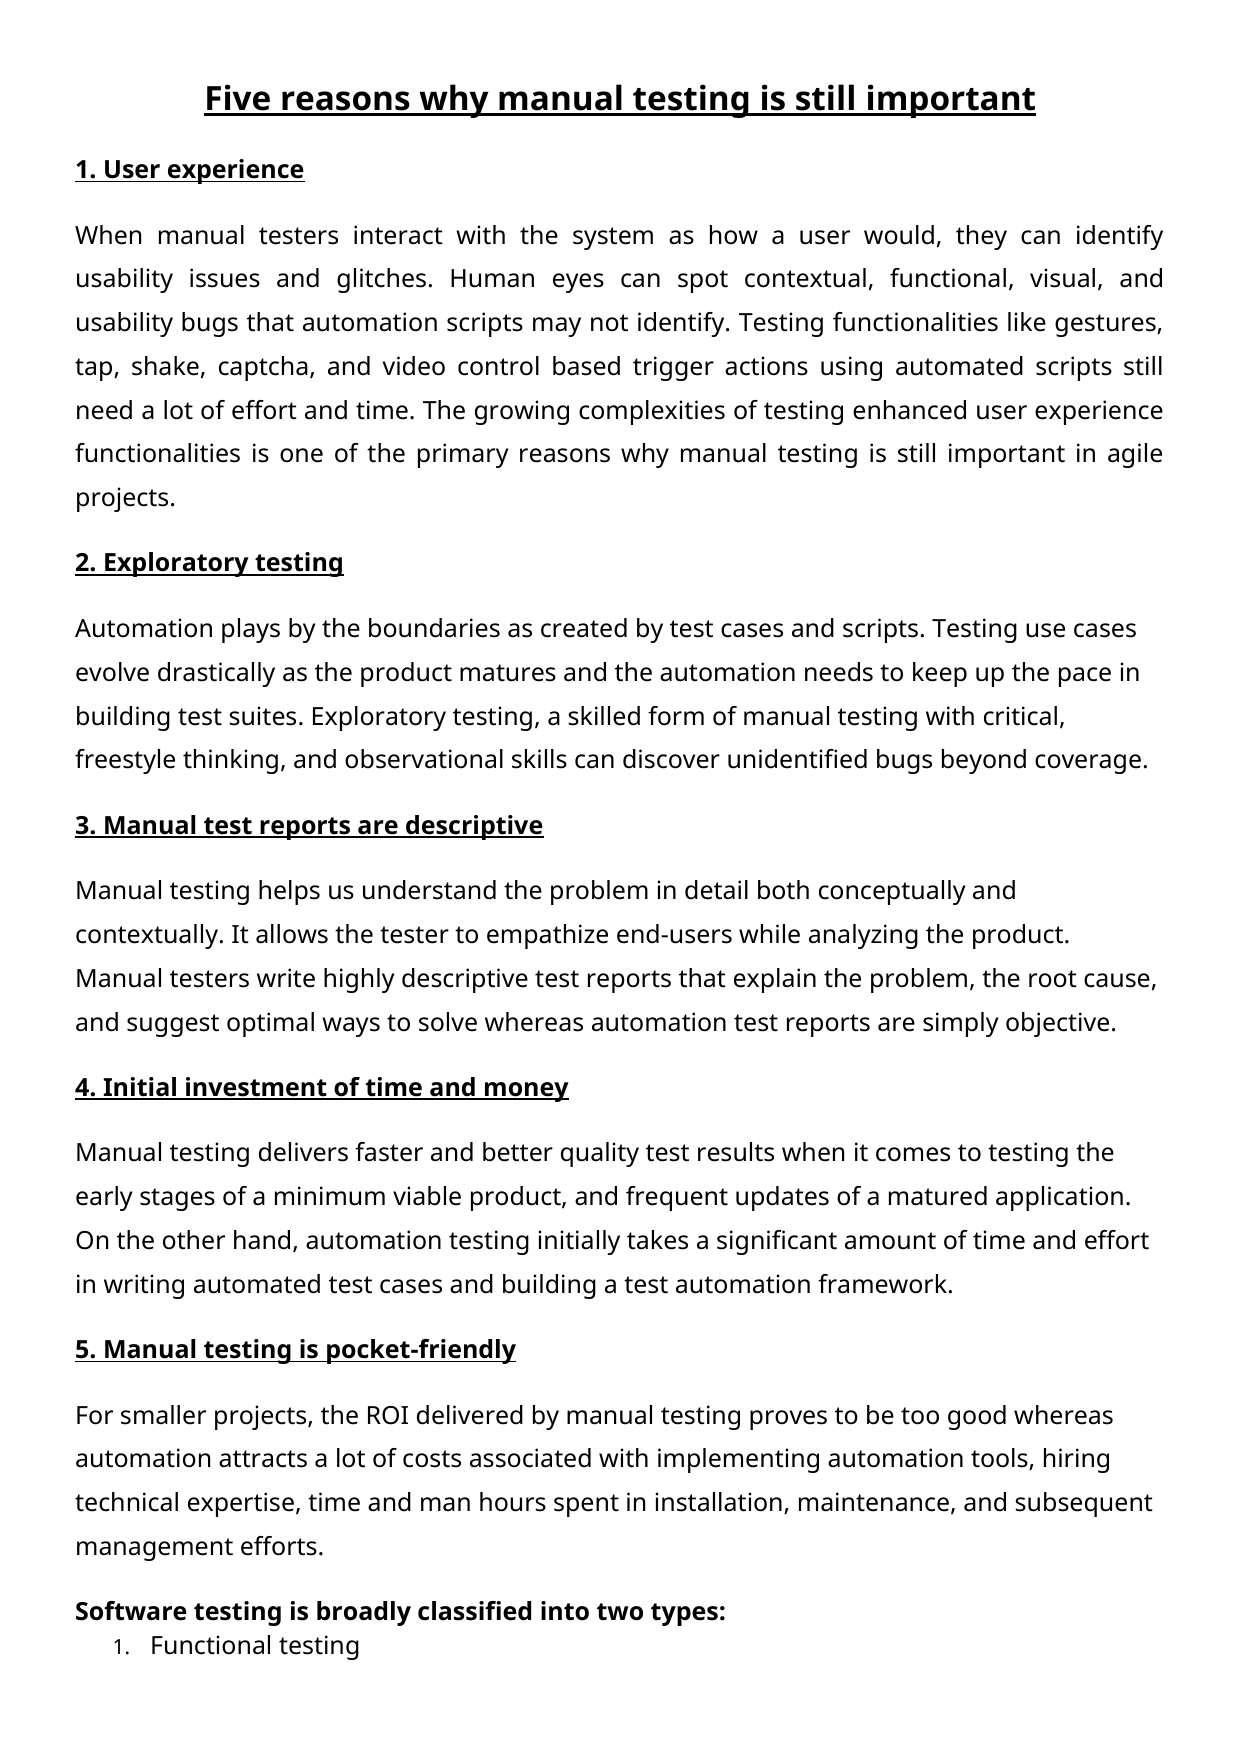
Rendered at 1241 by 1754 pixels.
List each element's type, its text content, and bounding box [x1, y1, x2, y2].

text 1. User experience [75, 152, 1165, 186]
text Automation plays by the boundaries as created by test cases and scripts. Testing use cases evolve drastically as the product matures and the automation needs to keep up the pace in building test suites. Exploratory testing, a skilled form of manual testing with critical, freestyle thinking, and observational skills can discover unidentified bugs beyond coverage. [75, 601, 1165, 776]
text Software testing is broadly classified into two types: [75, 1594, 1165, 1628]
text 2. Exploratory testing [75, 545, 1165, 579]
text 3. Manual test reports are descriptive [75, 807, 1165, 841]
text Manual testing delivers faster and better quality test results when it comes to testing the early stages of a minimum viable product, and frequent updates of a matured application. On the other hand, automation testing initially takes a significant amount of time and effort in writing automated test cases and building a test automation framework. [75, 1125, 1165, 1300]
text For smaller projects, the ROI delivered by manual testing proves to be too good whereas automation attracts a lot of costs associated with implementing automation tools, hiring technical expertise, time and man hours spent in installation, maintenance, and subsequent management efforts. [75, 1388, 1165, 1563]
text Manual testing helps us understand the problem in detail both conceptually and contextually. It allows the tester to empathize end-users while analyzing the product. Manual testers write highly descriptive test reports that explain the problem, the root cause, and suggest optimal ways to solve whereas automation test reports are simply objective. [75, 863, 1165, 1038]
text Five reasons why manual testing is still important [75, 75, 1165, 120]
text When manual testers interact with the system as how a user would, they can identify usability issues and glitches. Human eyes can spot contextual, functional, visual, and usability bugs that automation scripts may not identify. Testing functionalities like gestures, tap, shake, captcha, and video control based trigger actions using automated scripts still need a lot of effort and time. The growing complexities of testing enhanced user experience functionalities is one of the primary reasons why manual testing is still important in agile projects. [75, 208, 1165, 514]
text 5. Manual testing is pocket-friendly [75, 1332, 1165, 1366]
text 4. Initial investment of time and money [75, 1069, 1165, 1103]
list Functional testing [112, 1628, 1165, 1662]
